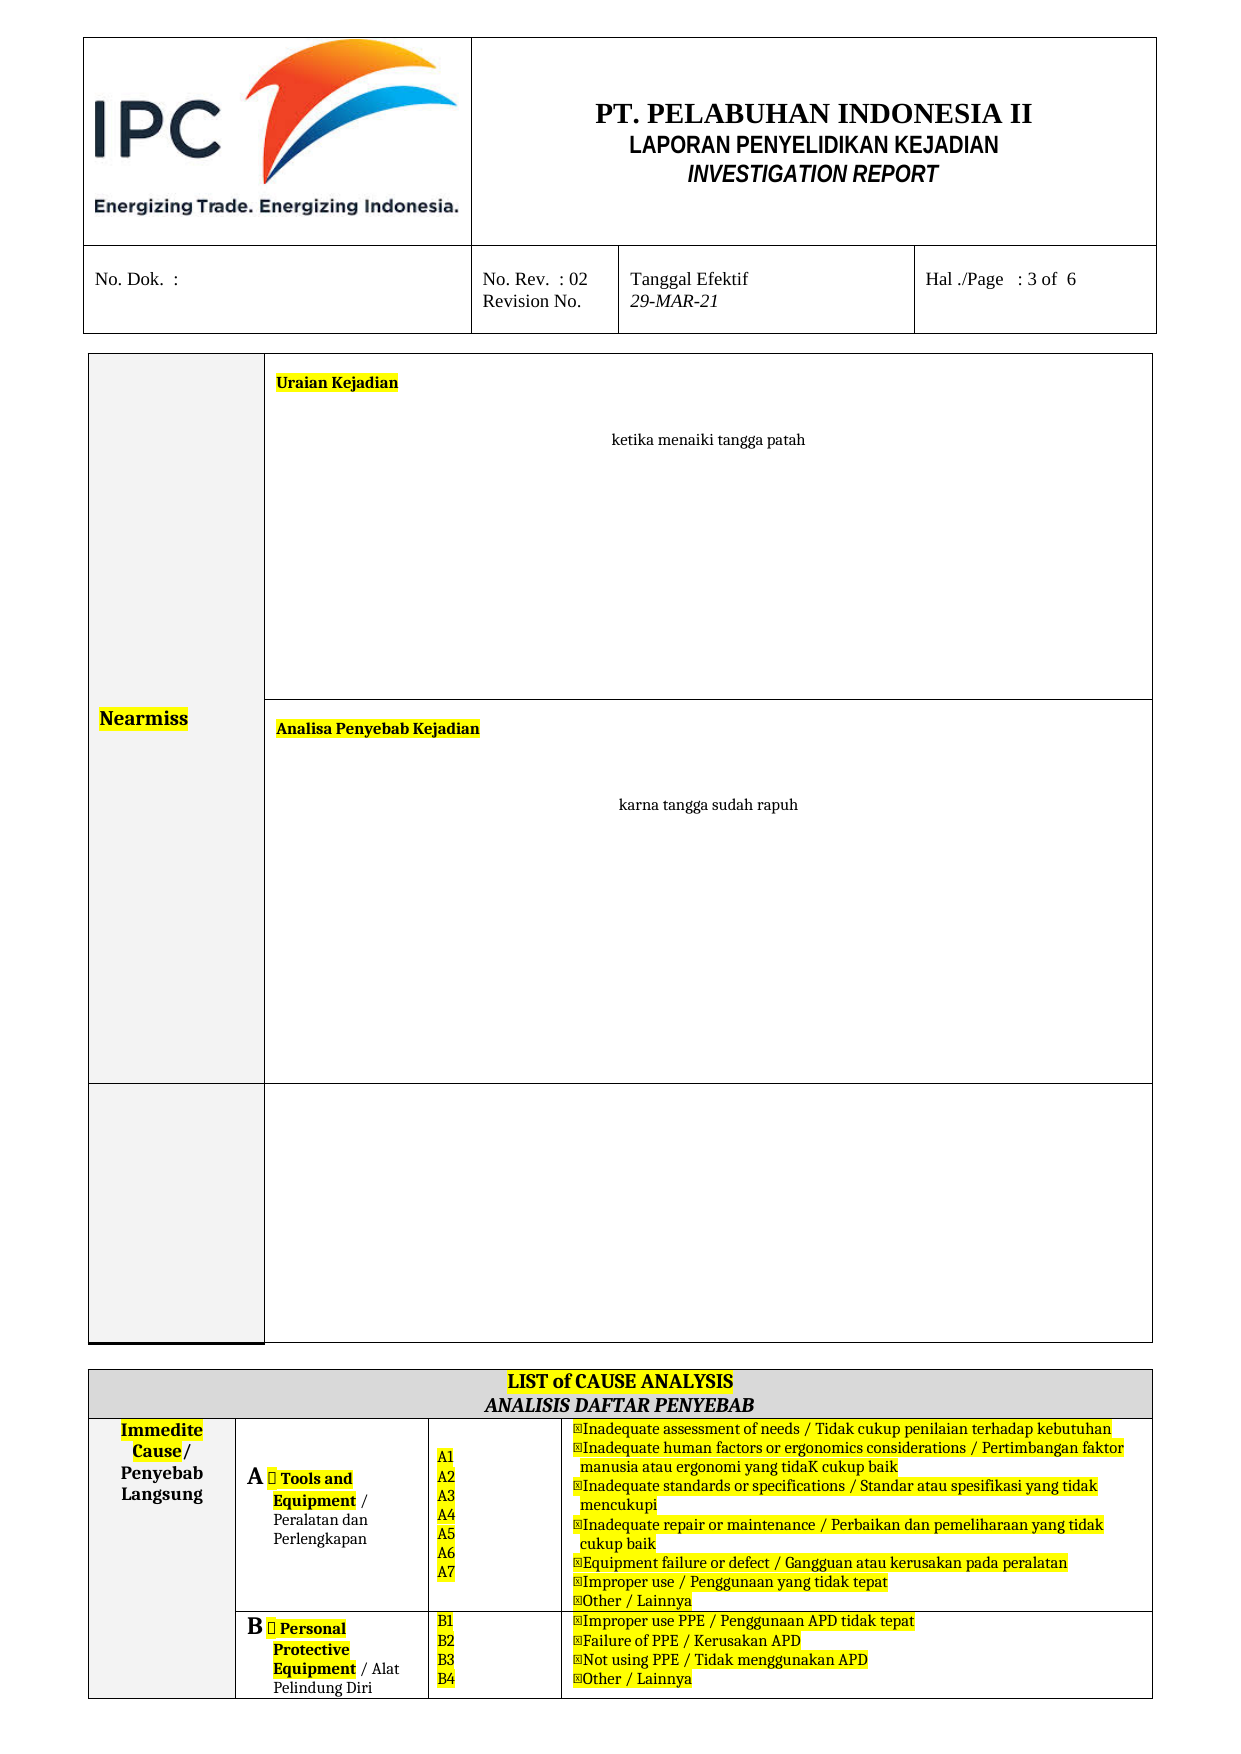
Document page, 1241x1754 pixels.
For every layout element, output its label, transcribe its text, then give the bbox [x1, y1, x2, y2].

table_cell Uraian Kejadian ketika menaiki tangga patah [265, 354, 1152, 699]
table_cell Inadequate assessment of needs / Tidak cukup penilaian terhadap kebutuhan Inadequate human factors or ergonomics considerations / Pertimbangan faktor manusia atau ergonomi yang tidaK cukup baik Inadequate standards or specifications / Standar atau spesifikasi yang tidak mencukupi Inadequate repair or maintenance / Perbaikan dan pemeliharaan yang tidak cukup baik Equipment failure or defect / Gangguan atau kerusakan pada peralatan Improper use / Penggunaan yang tidak tepat Other / Lainnya [562, 1419, 1152, 1611]
table_cell B1 B2 B3 B4 [429, 1612, 561, 1698]
table_cell A1 A2 A3 A4 A5 A6 A7 [429, 1419, 561, 1611]
table_cell Nearmiss [89, 354, 264, 1083]
table_header LIST of CAUSE ANALYSIS ANALISIS DAFTAR PENYEBAB [89, 1370, 1152, 1418]
table_cell [265, 1084, 1152, 1342]
table_cell A  Tools and Equipment / Peralatan dan Perlengkapan [236, 1419, 428, 1611]
table_cell Immedite Cause/ Penyebab Langsung [89, 1419, 235, 1698]
table_cell B  Personal Protective Equipment / Alat Pelindung Diri [236, 1612, 428, 1698]
table_cell Analisa Penyebab Kejadian karna tangga sudah rapuh [265, 700, 1152, 1083]
table_cell [89, 1084, 264, 1342]
table_cell Improper use PPE / Penggunaan APD tidak tepat Failure of PPE / Kerusakan APD Not using PPE / Tidak menggunakan APD Other / Lainnya [562, 1612, 1152, 1698]
picture [94, 38, 460, 217]
